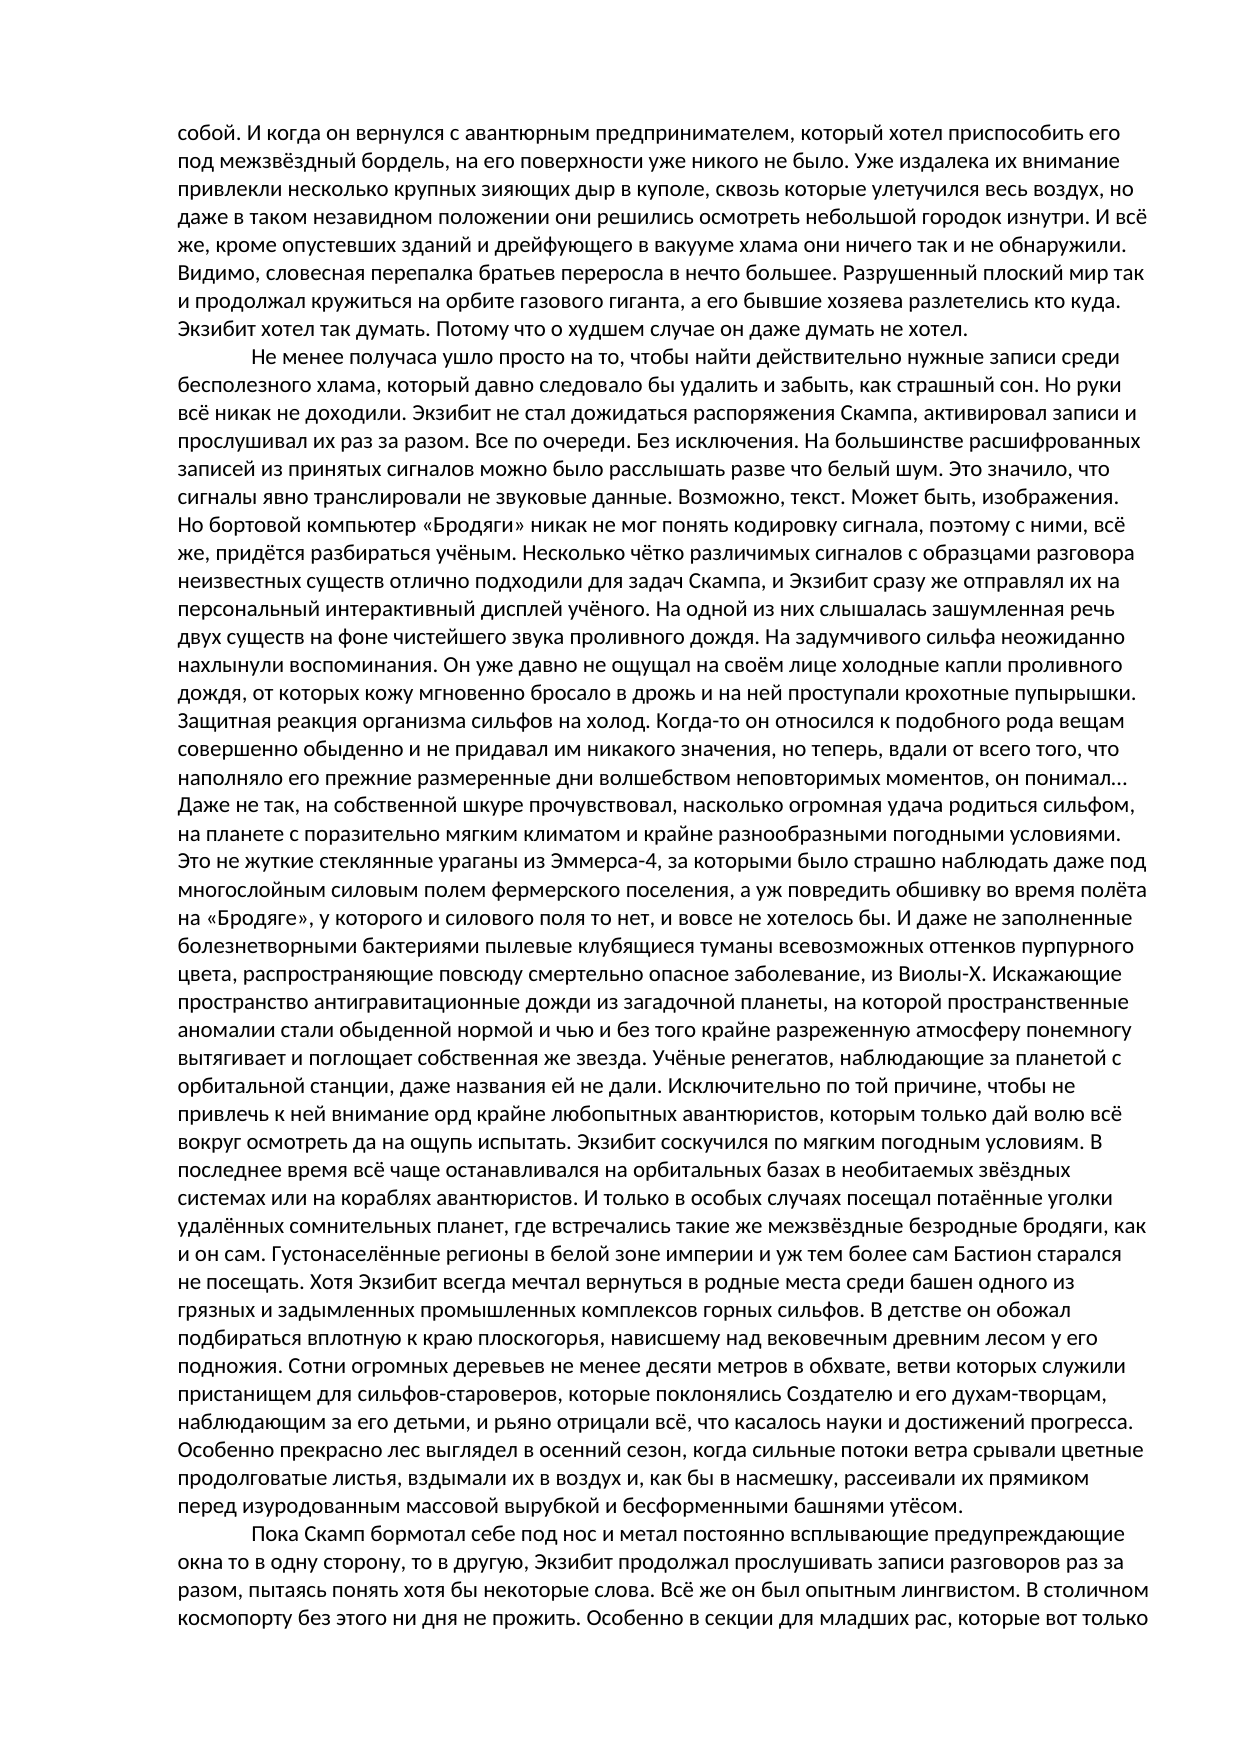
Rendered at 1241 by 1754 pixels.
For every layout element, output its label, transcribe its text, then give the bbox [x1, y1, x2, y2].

text Не менее получаса ушло просто на то, чтобы найти действительно нужные записи среди бесполезного хлама, который давно следовало бы удалить и забыть, как страшный сон. Но руки всё никак не доходили. Экзибит не стал дожидаться распоряжения Скампа, активировал записи и прослушивал их раз за разом. Все по очереди. Без исключения. На большинстве расшифрованных записей из принятых сигналов можно было расслышать разве что белый шум. Это значило, что сигналы явно транслировали не звуковые данные. Возможно, текст. Может быть, изображения. Но бортовой компьютер «Бродяги» никак не мог понять кодировку сигнала, поэтому с ними, всё же, придётся разбираться учёным. Несколько чётко различимых сигналов с образцами разговора неизвестных существ отлично подходили для задач Скампа, и Экзибит сразу же отправлял их на персональный интерактивный дисплей учёного. На одной из них слышалась зашумленная речь двух существ на фоне чистейшего звука проливного дождя. На задумчивого сильфа неожиданно нахлынули воспоминания. Он уже давно не ощущал на своём лице холодные капли проливного дождя, от которых кожу мгновенно бросало в дрожь и на ней проступали крохотные пупырышки. Защитная реакция организма сильфов на холод. Когда-то он относился к подобного рода вещам совершенно обыденно и не придавал им никакого значения, но теперь, вдали от всего того, что наполняло его прежние размеренные дни волшебством неповторимых моментов, он понимал… Даже не так, на собственной шкуре прочувствовал, насколько огромная удача родиться сильфом, на планете с поразительно мягким климатом и крайне разнообразными погодными условиями. Это не жуткие стеклянные ураганы из Эммерса-4, за которыми было страшно наблюдать даже под многослойным силовым полем фермерского поселения, а уж повредить обшивку во время полёта на «Бродяге», у которого и силового поля то нет, и вовсе не хотелось бы. И даже не заполненные болезнетворными бактериями пылевые клубящиеся туманы всевозможных оттенков пурпурного цвета, распространяющие повсюду смертельно опасное заболевание, из Виолы-Х. Искажающие пространство антигравитационные дожди из загадочной планеты, на которой пространственные аномалии стали обыденной нормой и чью и без того крайне разреженную атмосферу понемногу вытягивает и поглощает собственная же звезда. Учёные ренегатов, наблюдающие за планетой с орбитальной станции, даже названия ей не дали. Исключительно по той причине, чтобы не привлечь к ней внимание орд крайне любопытных авантюристов, которым только дай волю всё вокруг осмотреть да на ощупь испытать. Экзибит соскучился по мягким погодным условиям. В последнее время всё чаще останавливался на орбитальных базах в необитаемых звёздных системах или на кораблях авантюристов. И только в особых случаях посещал потаённые уголки удалённых сомнительных планет, где встречались такие же межзвёздные безродные бродяги, как и он сам. Густонаселённые регионы в белой зоне империи и уж тем более сам Бастион старался не посещать. Хотя Экзибит всегда мечтал вернуться в родные места среди башен одного из грязных и задымленных промышленных комплексов горных сильфов. В детстве он обожал подбираться вплотную к краю плоскогорья, нависшему над вековечным древним лесом у его подножия. Сотни огромных деревьев не менее десяти метров в обхвате, ветви которых служили пристанищем для сильфов-староверов, которые поклонялись Создателю и его духам-творцам, наблюдающим за его детьми, и рьяно отрицали всё, что касалось науки и достижений прогресса. Особенно прекрасно лес выглядел в осенний сезон, когда сильные потоки ветра срывали цветные продолговатые листья, вздымали их в воздух и, как бы в насмешку, рассеивали их прямиком перед изуродованным массовой вырубкой и бесформенными башнями утёсом. [177, 342, 1152, 1519]
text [177, 1519, 1152, 1631]
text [177, 118, 1152, 342]
